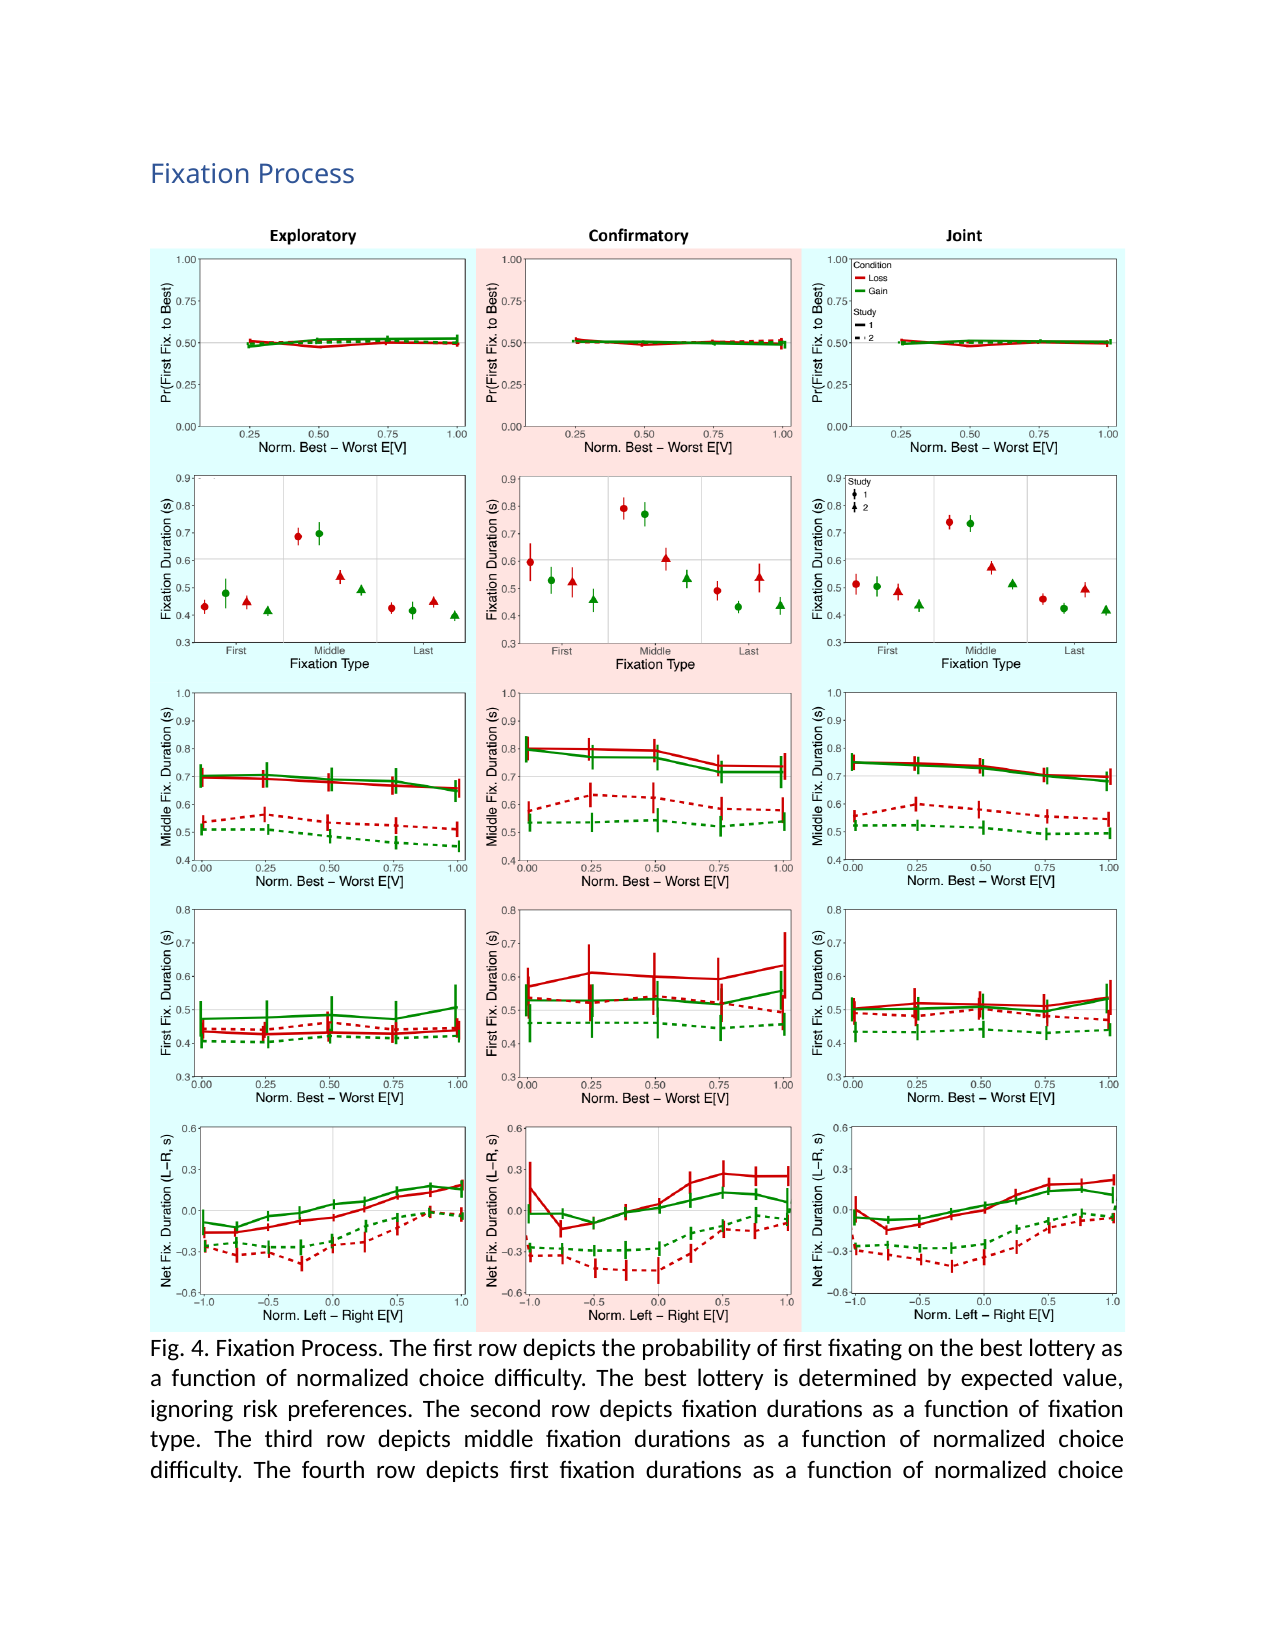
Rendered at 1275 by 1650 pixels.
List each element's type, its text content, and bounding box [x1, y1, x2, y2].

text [150, 1332, 1125, 1484]
subtitle Fixation Process [150, 154, 1125, 191]
